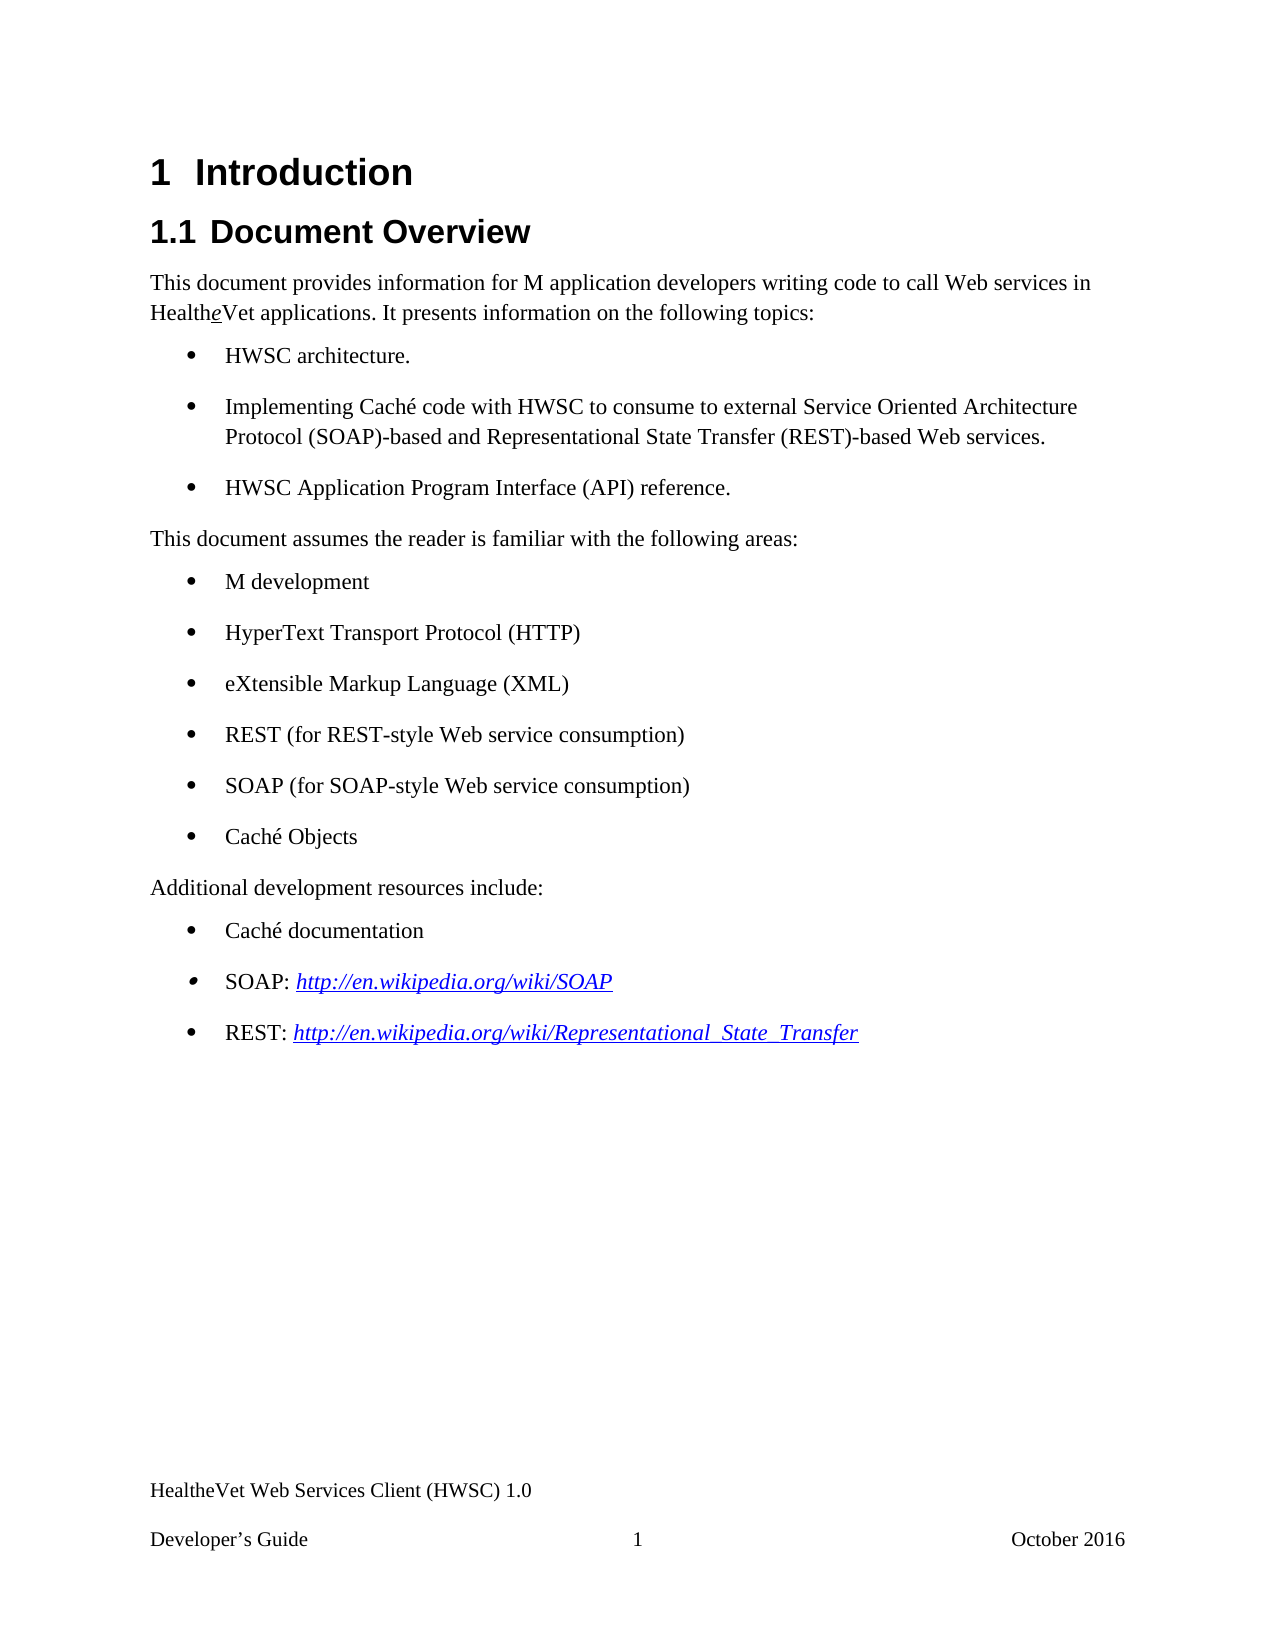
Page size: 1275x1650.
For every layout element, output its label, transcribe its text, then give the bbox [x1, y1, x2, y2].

subtitle Document Overview [150, 212, 1125, 251]
list Caché Objects [187, 823, 1125, 849]
list HWSC architecture. [187, 342, 1125, 368]
list Caché documentation [187, 917, 1125, 943]
subtitle Introduction [150, 150, 1125, 193]
text Additional development resources include: [150, 874, 1125, 900]
list HWSC Application Program Interface (API) reference. [187, 474, 1125, 500]
list REST (for REST-style Web service consumption) [187, 721, 1125, 747]
list HyperText Transport Protocol (HTTP) [187, 619, 1125, 645]
text This document assumes the reader is familiar with the following areas: [150, 525, 1125, 551]
list SOAP: http://en.wikipedia.org/wiki/SOAP [187, 968, 1125, 994]
list Implementing Caché code with HWSC to consume to external Service Oriented Architecture Protocol (SOAP)-based and Representational State Transfer (REST)-based Web services. [187, 393, 1125, 449]
list REST: http://en.wikipedia.org/wiki/Representational_State_Transfer [187, 1019, 1125, 1045]
list M development [187, 568, 1125, 594]
text This document provides information for M application developers writing code to call Web services in HealtheVet applications. It presents information on the following topics: [150, 269, 1125, 325]
list eXtensible Markup Language (XML) [187, 670, 1125, 696]
list SOAP (for SOAP-style Web service consumption) [187, 772, 1125, 798]
